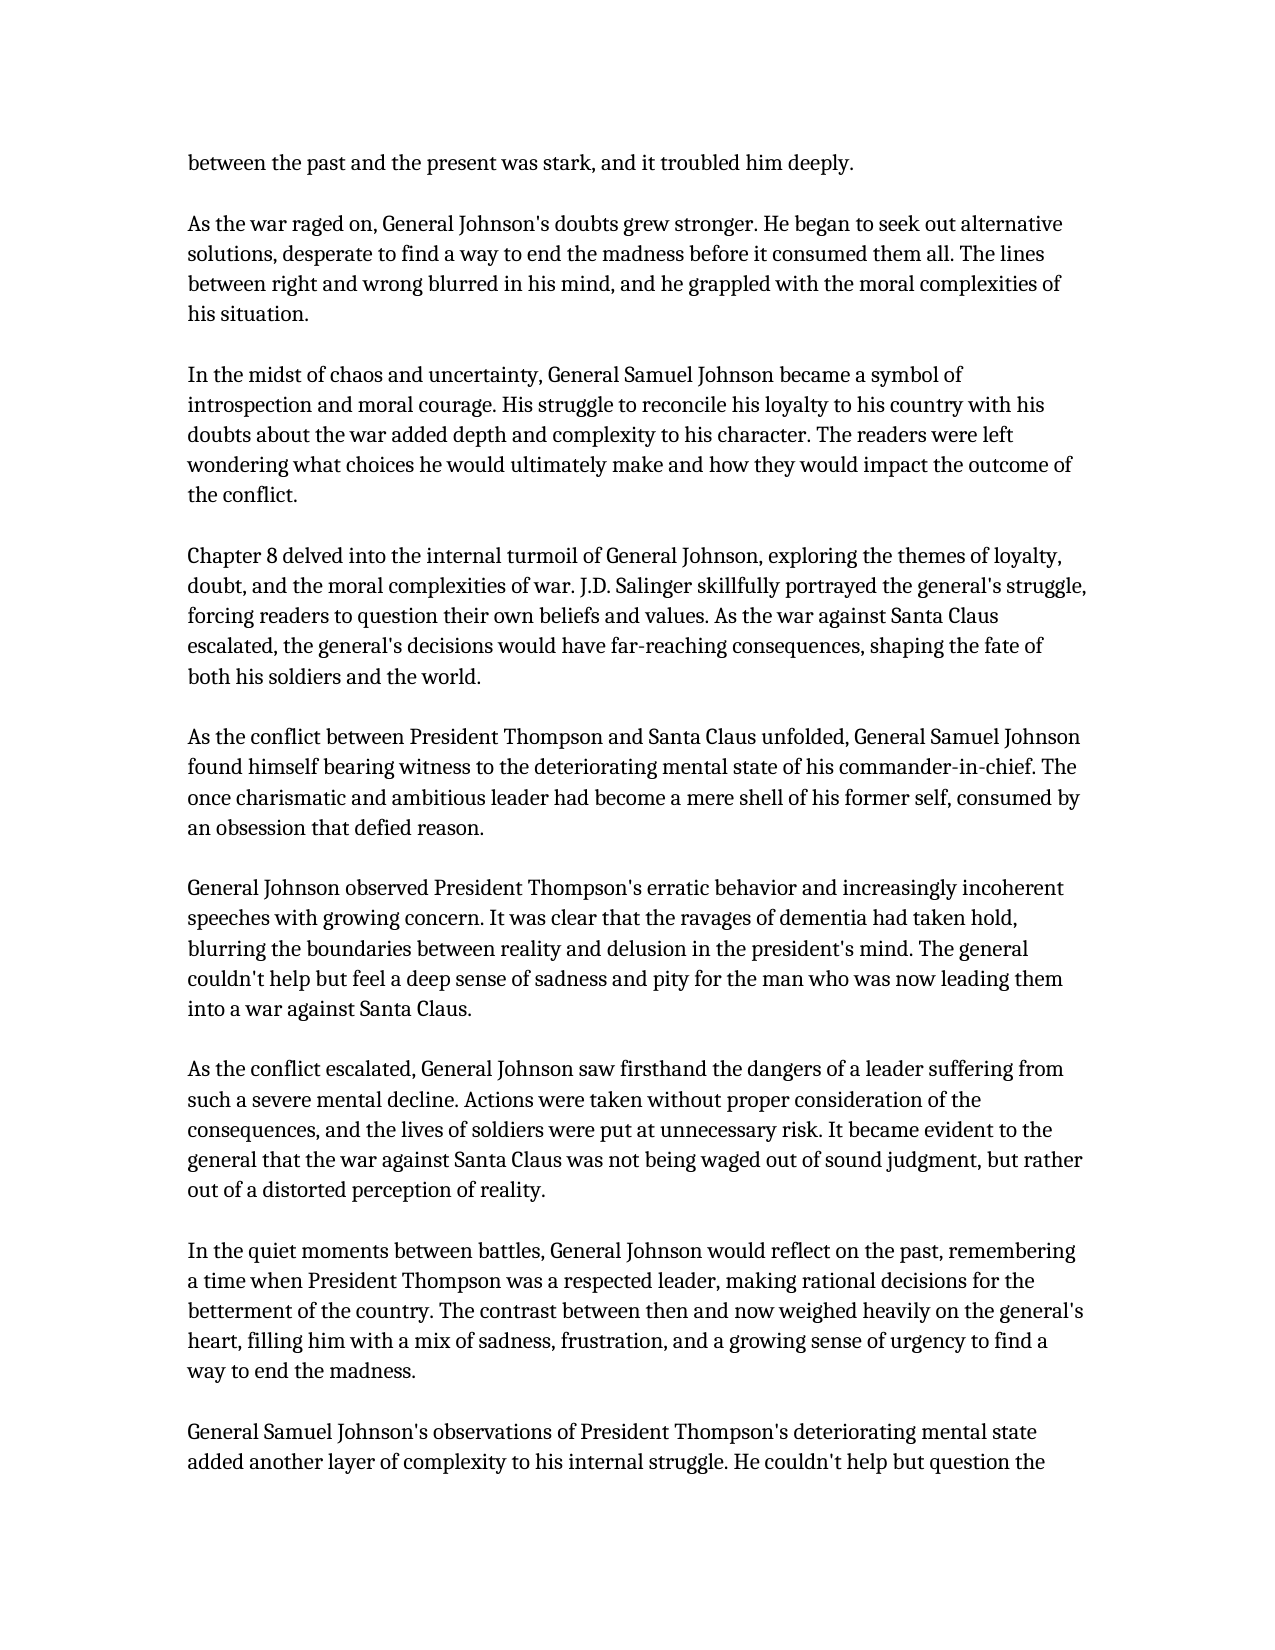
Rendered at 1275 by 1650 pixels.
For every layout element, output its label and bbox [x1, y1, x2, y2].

text [187, 150, 1087, 1475]
